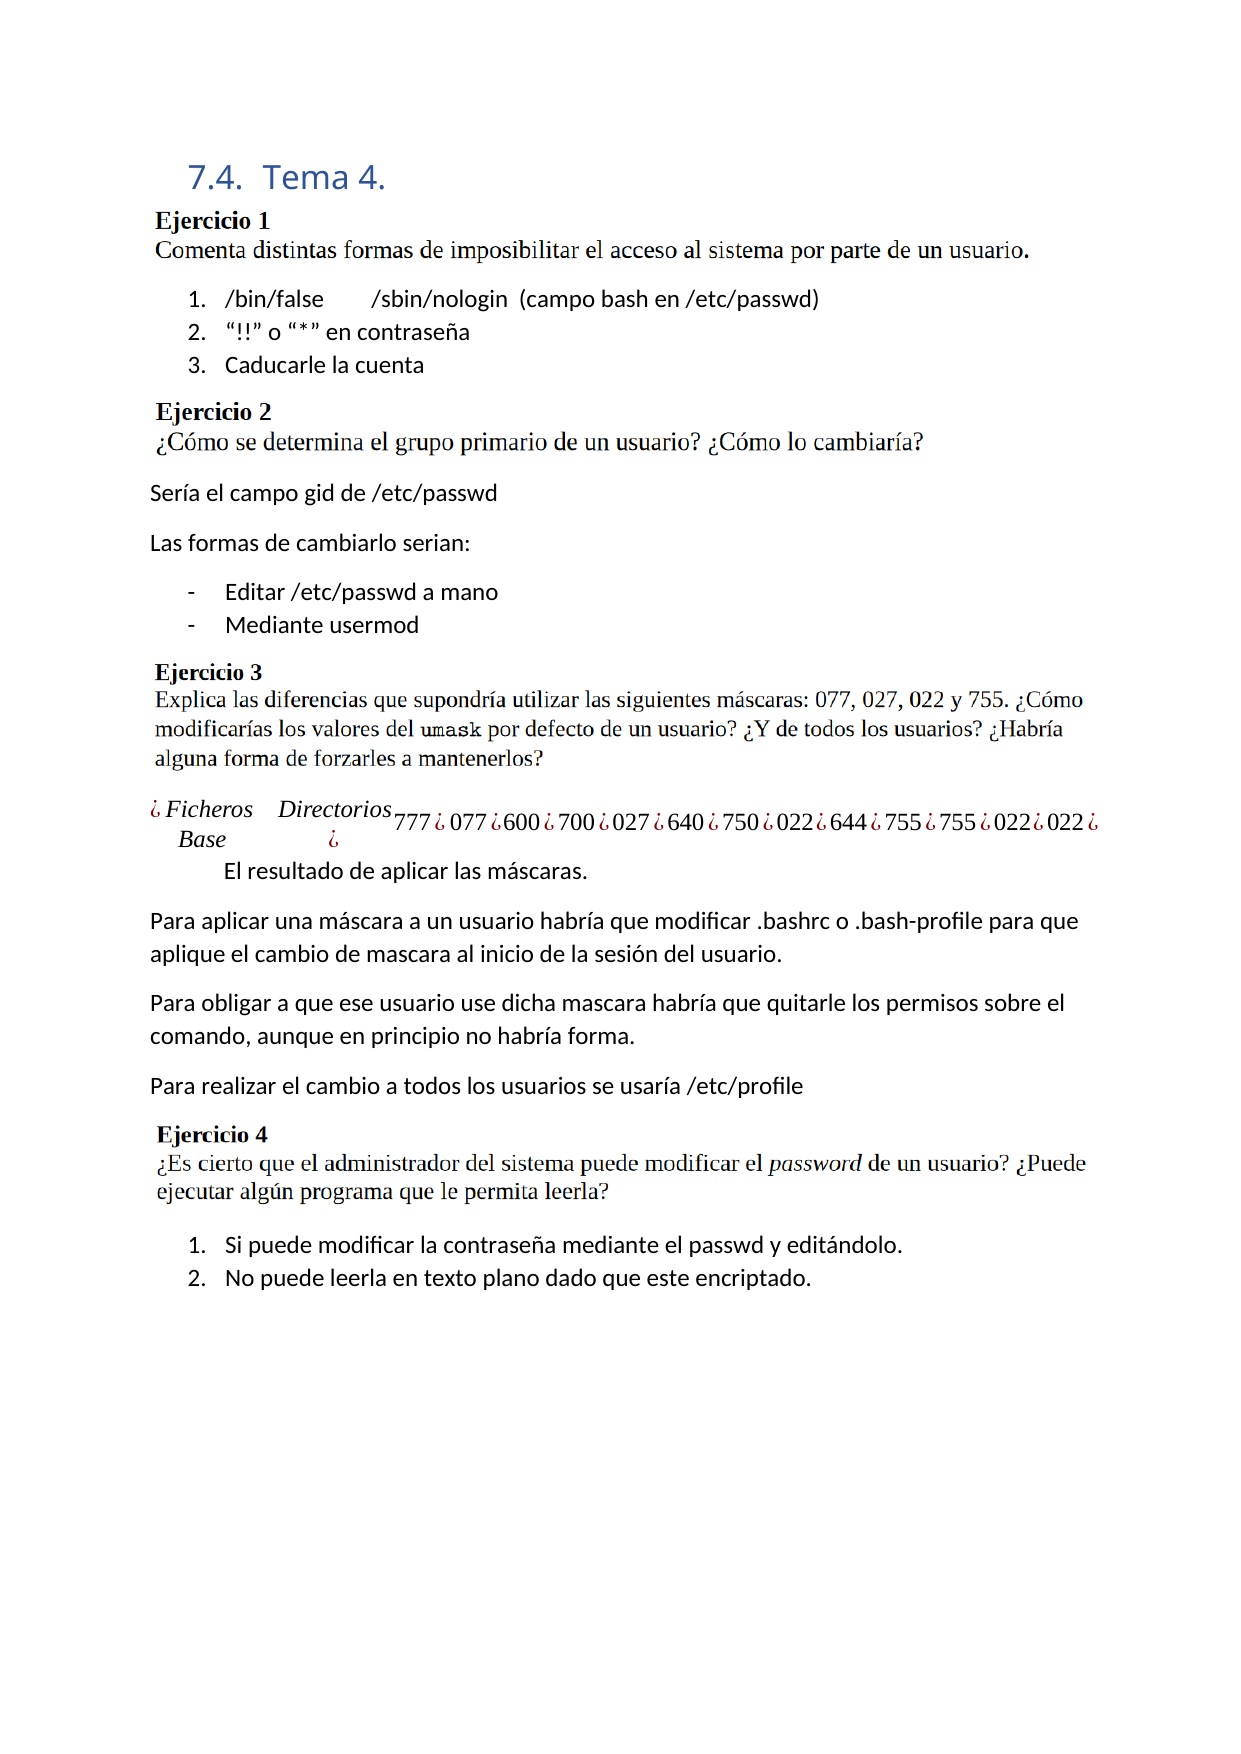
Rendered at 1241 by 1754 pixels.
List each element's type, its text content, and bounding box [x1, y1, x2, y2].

text Para realizar el cambio a todos los usuarios se usaría /etc/profile [150, 1070, 1090, 1101]
list Editar /etc/passwd a mano [187, 576, 1090, 607]
list “!!” o “*” en contraseña [187, 317, 1090, 347]
list Si puede modificar la contraseña mediante el passwd y editándolo. [187, 1230, 1090, 1260]
text Para aplicar una máscara a un usuario habría que modificar .bashrc o .bash-profile para que aplique el cambio de mascara al inicio de la sesión del usuario. [150, 905, 1090, 968]
text Para obligar a que ese usuario use dicha mascara habría que quitarle los permisos sobre el comando, aunque en principio no habría forma. [150, 988, 1090, 1051]
list No puede leerla en texto plano dado que este encriptado. [187, 1263, 1090, 1293]
text El resultado de aplicar las máscaras. [150, 796, 1090, 886]
list Caducarle la cuenta [187, 349, 1090, 380]
picture [150, 1119, 1091, 1211]
list Mediante usermod [187, 609, 1090, 640]
picture [150, 399, 926, 459]
text Sería el campo gid de /etc/passwd [150, 477, 1090, 508]
subtitle Tema 4. [187, 154, 1090, 199]
list /bin/false /sbin/nologin (campo bash en /etc/passwd) [187, 284, 1090, 314]
picture [150, 658, 1091, 777]
text Las formas de cambiarlo serian: [150, 527, 1090, 557]
picture [150, 203, 1035, 265]
